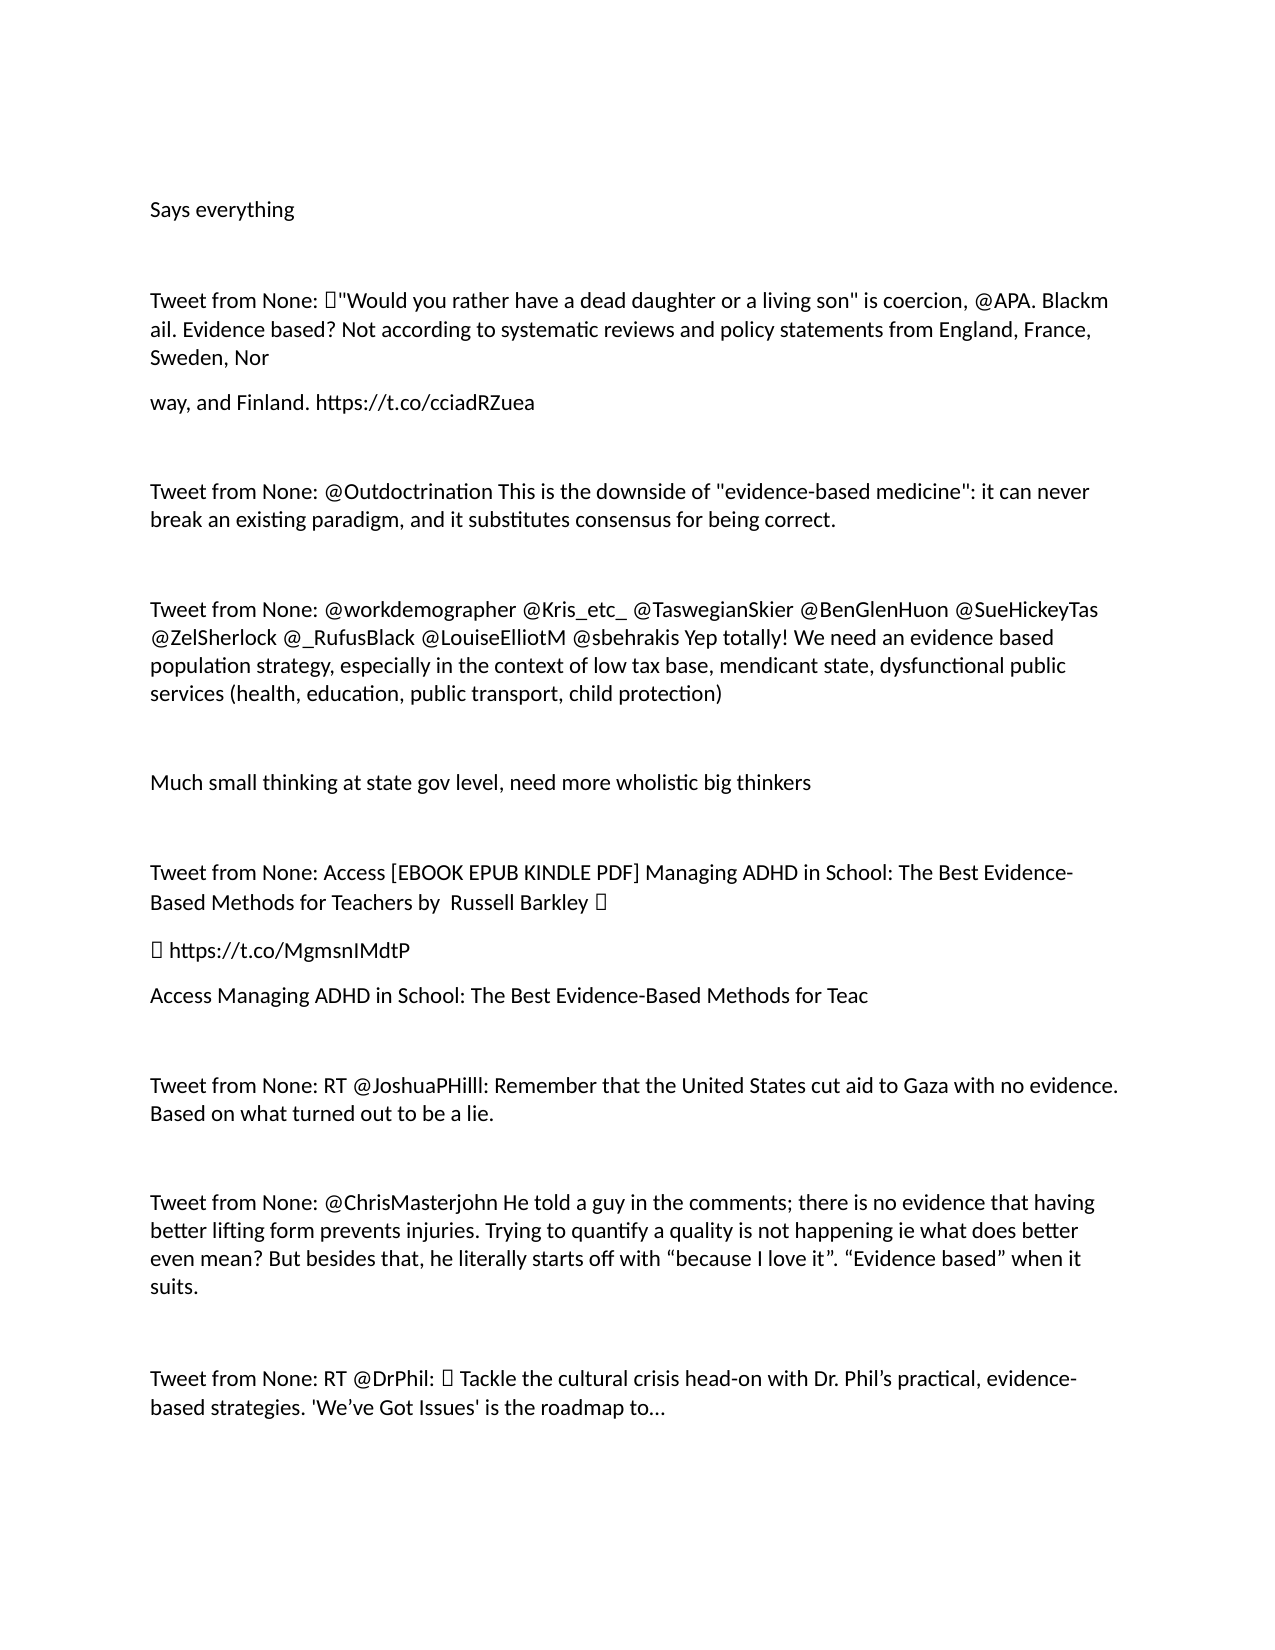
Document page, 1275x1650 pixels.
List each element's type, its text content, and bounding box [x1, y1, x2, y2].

text Much small thinking at state gov level, need more wholistic big thinkers [150, 768, 1125, 796]
text Tweet from None: RT @JoshuaPHilll: Remember that the United States cut aid to Gaza with no evidence. Based on what turned out to be a lie. [150, 1071, 1125, 1127]
text Tweet from None: RT @DrPhil: 🚨 Tackle the cultural crisis head-on with Dr. Phil’s practical, evidence-based strategies. 'We’ve Got Issues' is the roadmap to… [150, 1362, 1125, 1421]
text Tweet from None: @workdemographer @Kris_etc_ @TaswegianSkier @BenGlenHuon @SueHickeyTas @ZelSherlock @_RufusBlack @LouiseElliotM @sbehrakis Yep totally! We need an evidence based population strategy, especially in the context of low tax base, mendicant state, dysfunctional public services (health, education, public transport, child protection) [150, 595, 1125, 707]
text Says everything [150, 195, 1125, 223]
text 📢 https://t.co/MgmsnIMdtP [150, 933, 1125, 965]
text Tweet from None: 🧵"Would you rather have a dead daughter or a living son" is coercion, @APA. Blackm ail. Evidence based? Not according to systematic reviews and policy statements from England, France, Sweden, Nor [150, 284, 1125, 371]
text Tweet from None: Access [EBOOK EPUB KINDLE PDF] Managing ADHD in School: The Best Evidence-Based Methods for Teachers by Russell Barkley 📝 [150, 858, 1125, 917]
text way, and Finland. https://t.co/cciadRZuea [150, 388, 1125, 416]
text Access Managing ADHD in School: The Best Evidence-Based Methods for Teac [150, 981, 1125, 1009]
text Tweet from None: @Outdoctrination This is the downside of "evidence-based medicine": it can never break an existing paradigm, and it substitutes consensus for being correct. [150, 477, 1125, 533]
text Tweet from None: @ChrisMasterjohn He told a guy in the comments; there is no evidence that having better lifting form prevents injuries. Trying to quantify a quality is not happening ie what does better even mean? But besides that, he literally starts off with “because I love it”. “Evidence based” when it suits. [150, 1188, 1125, 1300]
